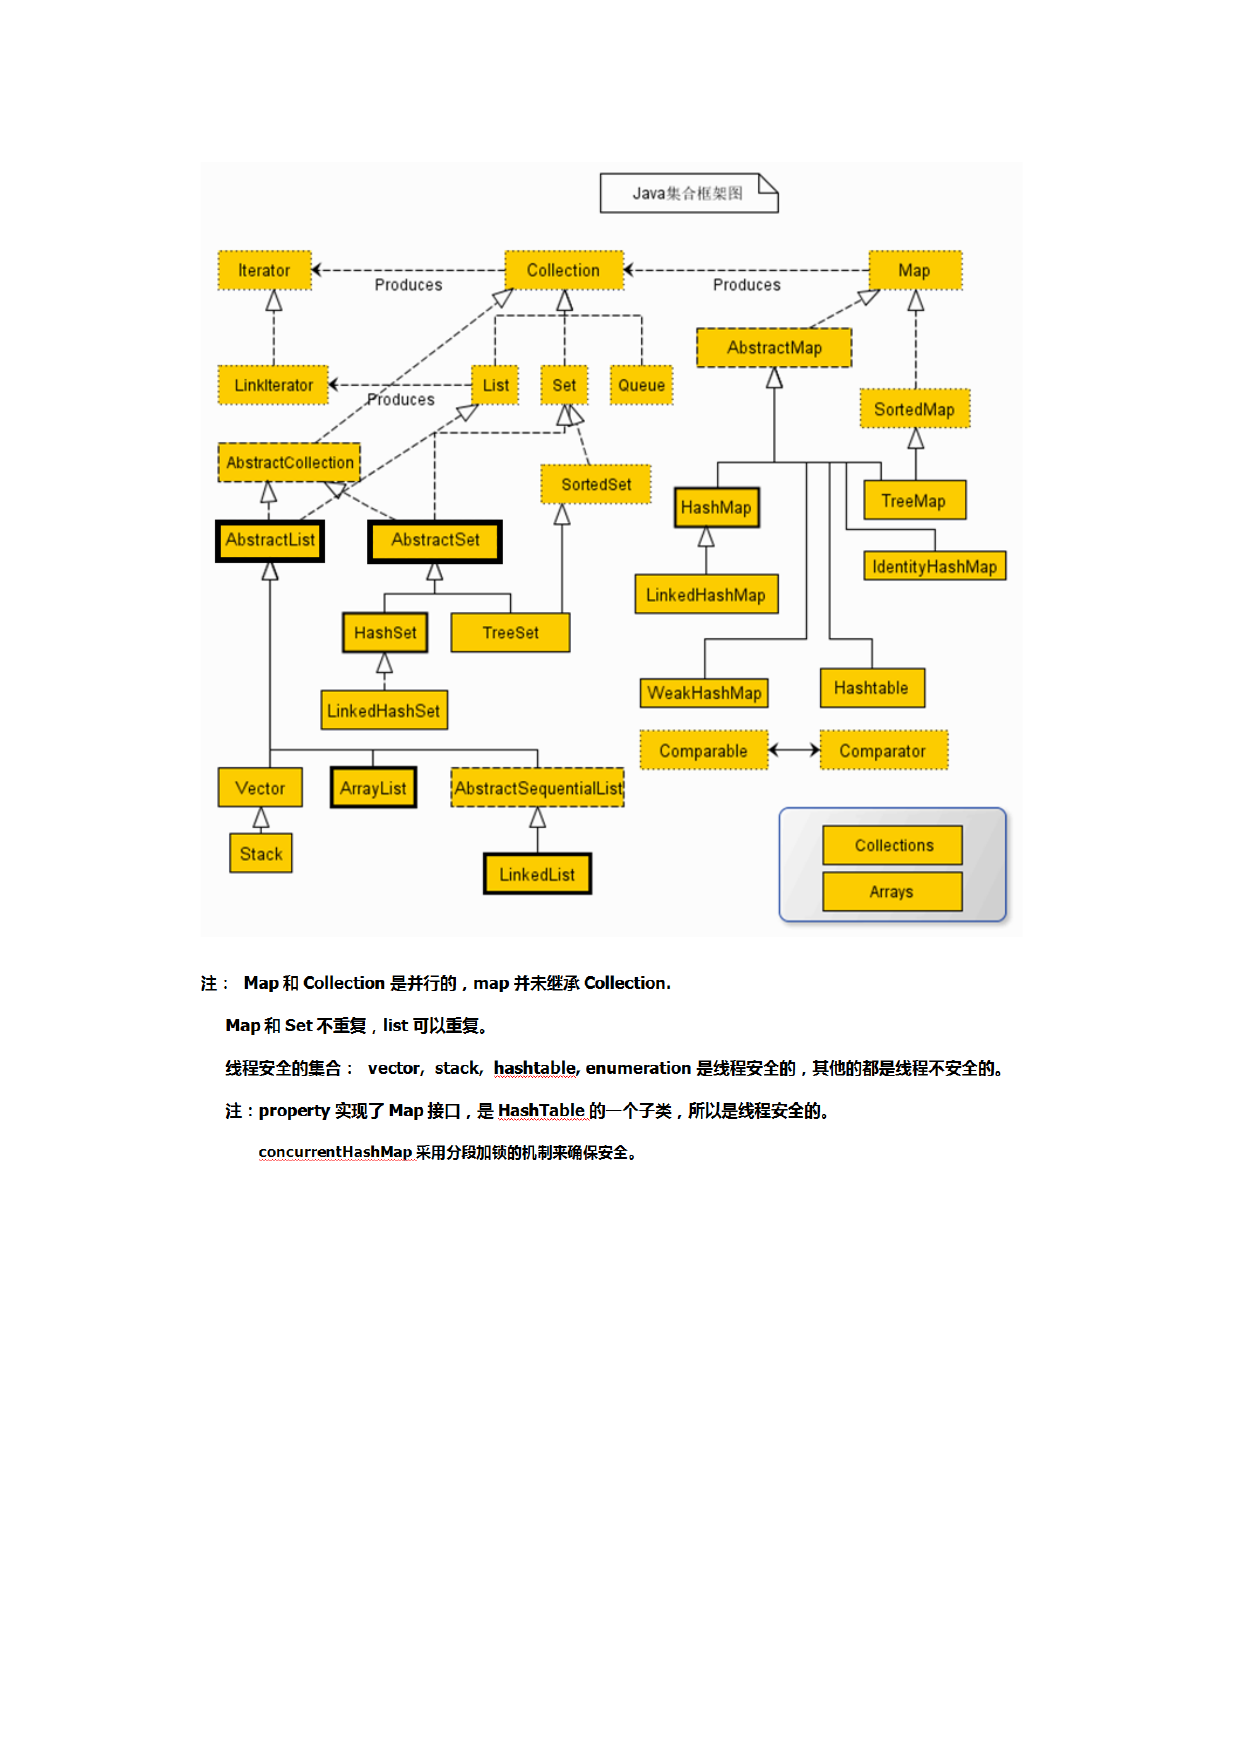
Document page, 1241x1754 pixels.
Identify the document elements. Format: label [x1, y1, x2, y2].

picture [187, 942, 1053, 1175]
picture [187, 162, 1053, 937]
